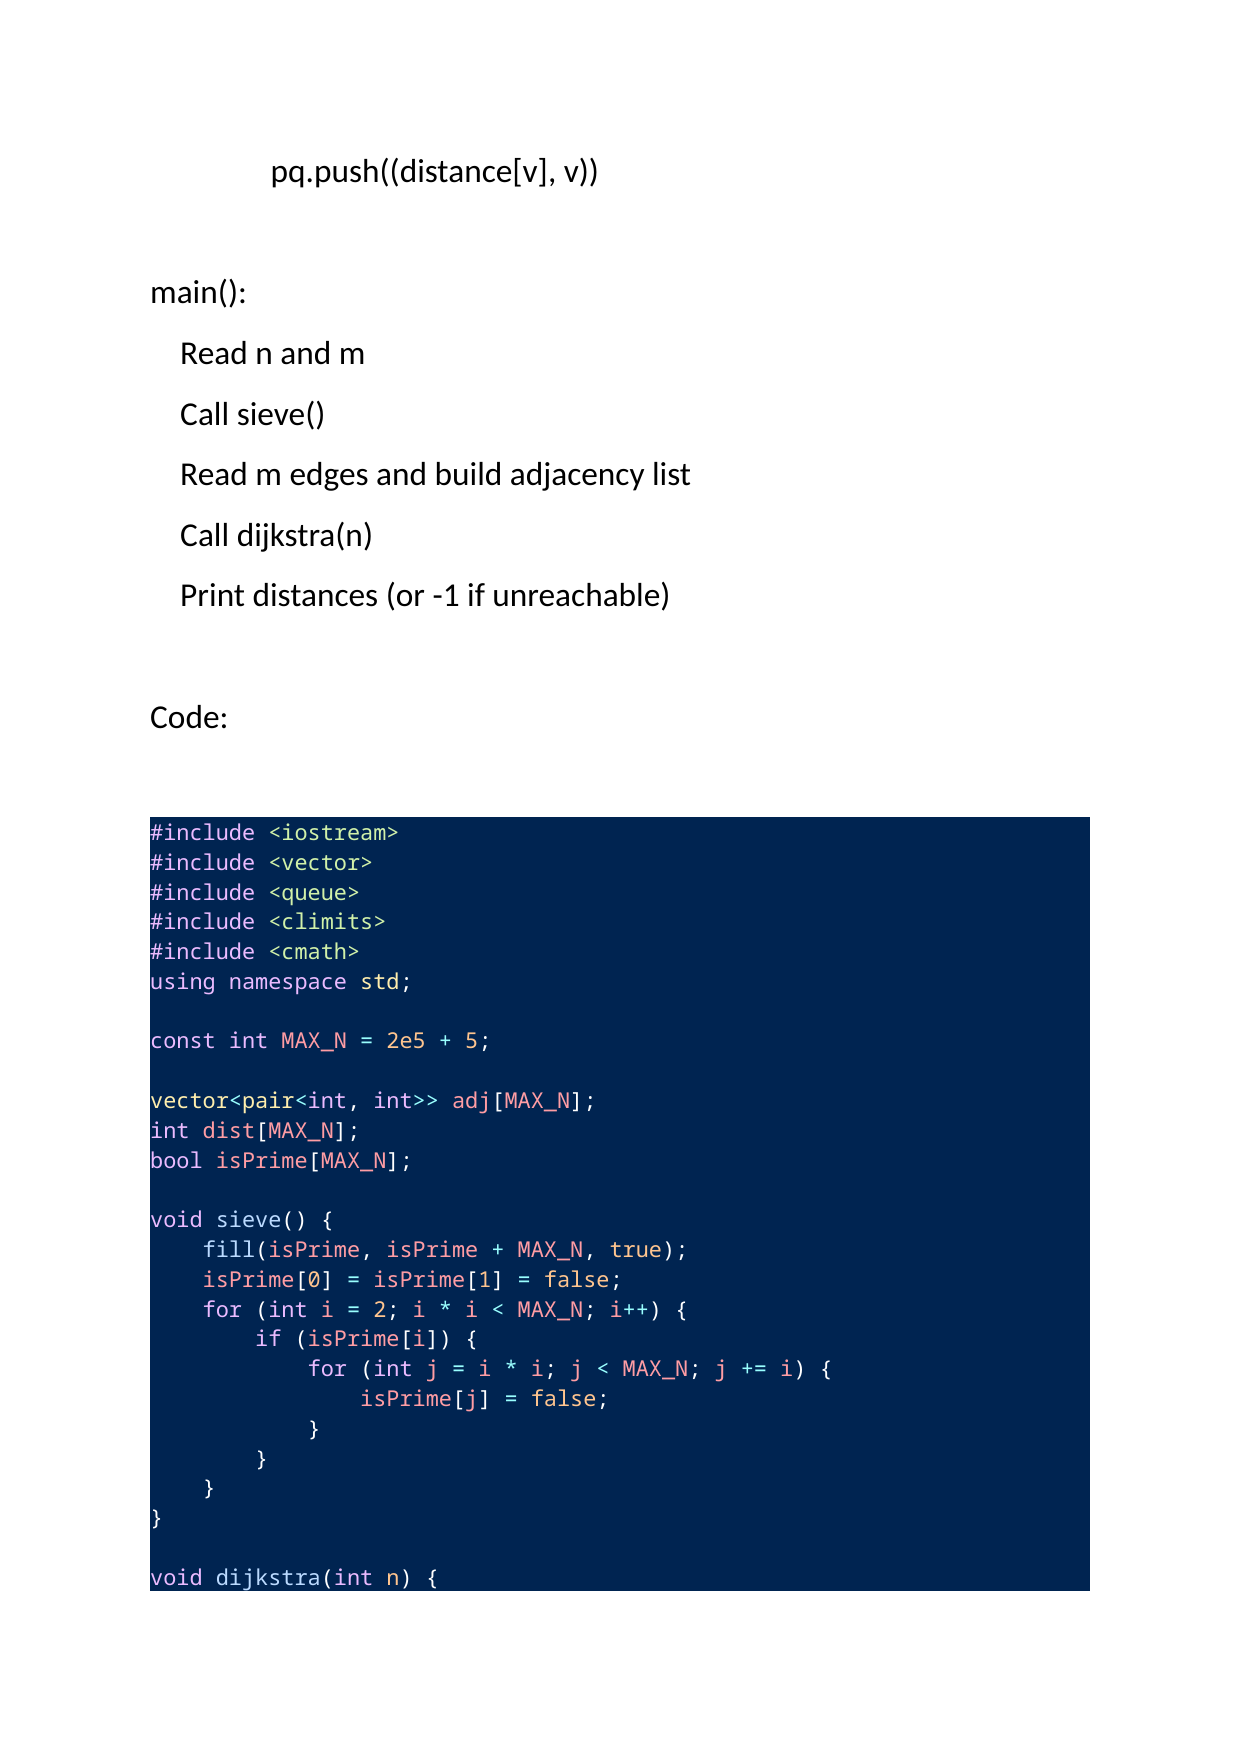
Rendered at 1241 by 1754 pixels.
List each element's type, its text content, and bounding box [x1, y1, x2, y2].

text #include <iostream> [150, 817, 1090, 847]
text Call dijkstra(n) [150, 514, 1090, 554]
text if (isPrime[i]) { [150, 1323, 1090, 1353]
text #include <vector> [150, 847, 1090, 876]
text pq.push((distance[v], v)) [150, 150, 1090, 191]
text } [150, 1502, 1090, 1532]
text for (int j = i * i; j < MAX_N; j += i) { [150, 1353, 1090, 1383]
text void dijkstra(int n) { [150, 1562, 1090, 1591]
text #include <cmath> [150, 936, 1090, 966]
text Read m edges and build adjacency list [150, 453, 1090, 494]
text } [150, 1472, 1090, 1502]
text Call sieve() [150, 392, 1090, 433]
text } [150, 1442, 1090, 1472]
text const int MAX_N = 2e5 + 5; [150, 1025, 1090, 1055]
text isPrime[j] = false; [150, 1383, 1090, 1413]
text #include <queue> [150, 876, 1090, 906]
text void sieve() { [150, 1204, 1090, 1234]
text bool isPrime[MAX_N]; [150, 1144, 1090, 1174]
text for (int i = 2; i * i < MAX_N; i++) { [150, 1293, 1090, 1323]
text int dist[MAX_N]; [150, 1115, 1090, 1144]
text Print distances (or -1 if unreachable) [150, 574, 1090, 615]
text main(): [150, 271, 1090, 312]
text } [150, 1413, 1090, 1442]
text Read n and m [150, 332, 1090, 373]
text Code: [150, 696, 1090, 736]
text vector<pair<int, int>> adj[MAX_N]; [150, 1085, 1090, 1115]
text fill(isPrime, isPrime + MAX_N, true); [150, 1234, 1090, 1264]
text #include <climits> [150, 906, 1090, 936]
text using namespace std; [150, 966, 1090, 996]
text isPrime[0] = isPrime[1] = false; [150, 1264, 1090, 1293]
